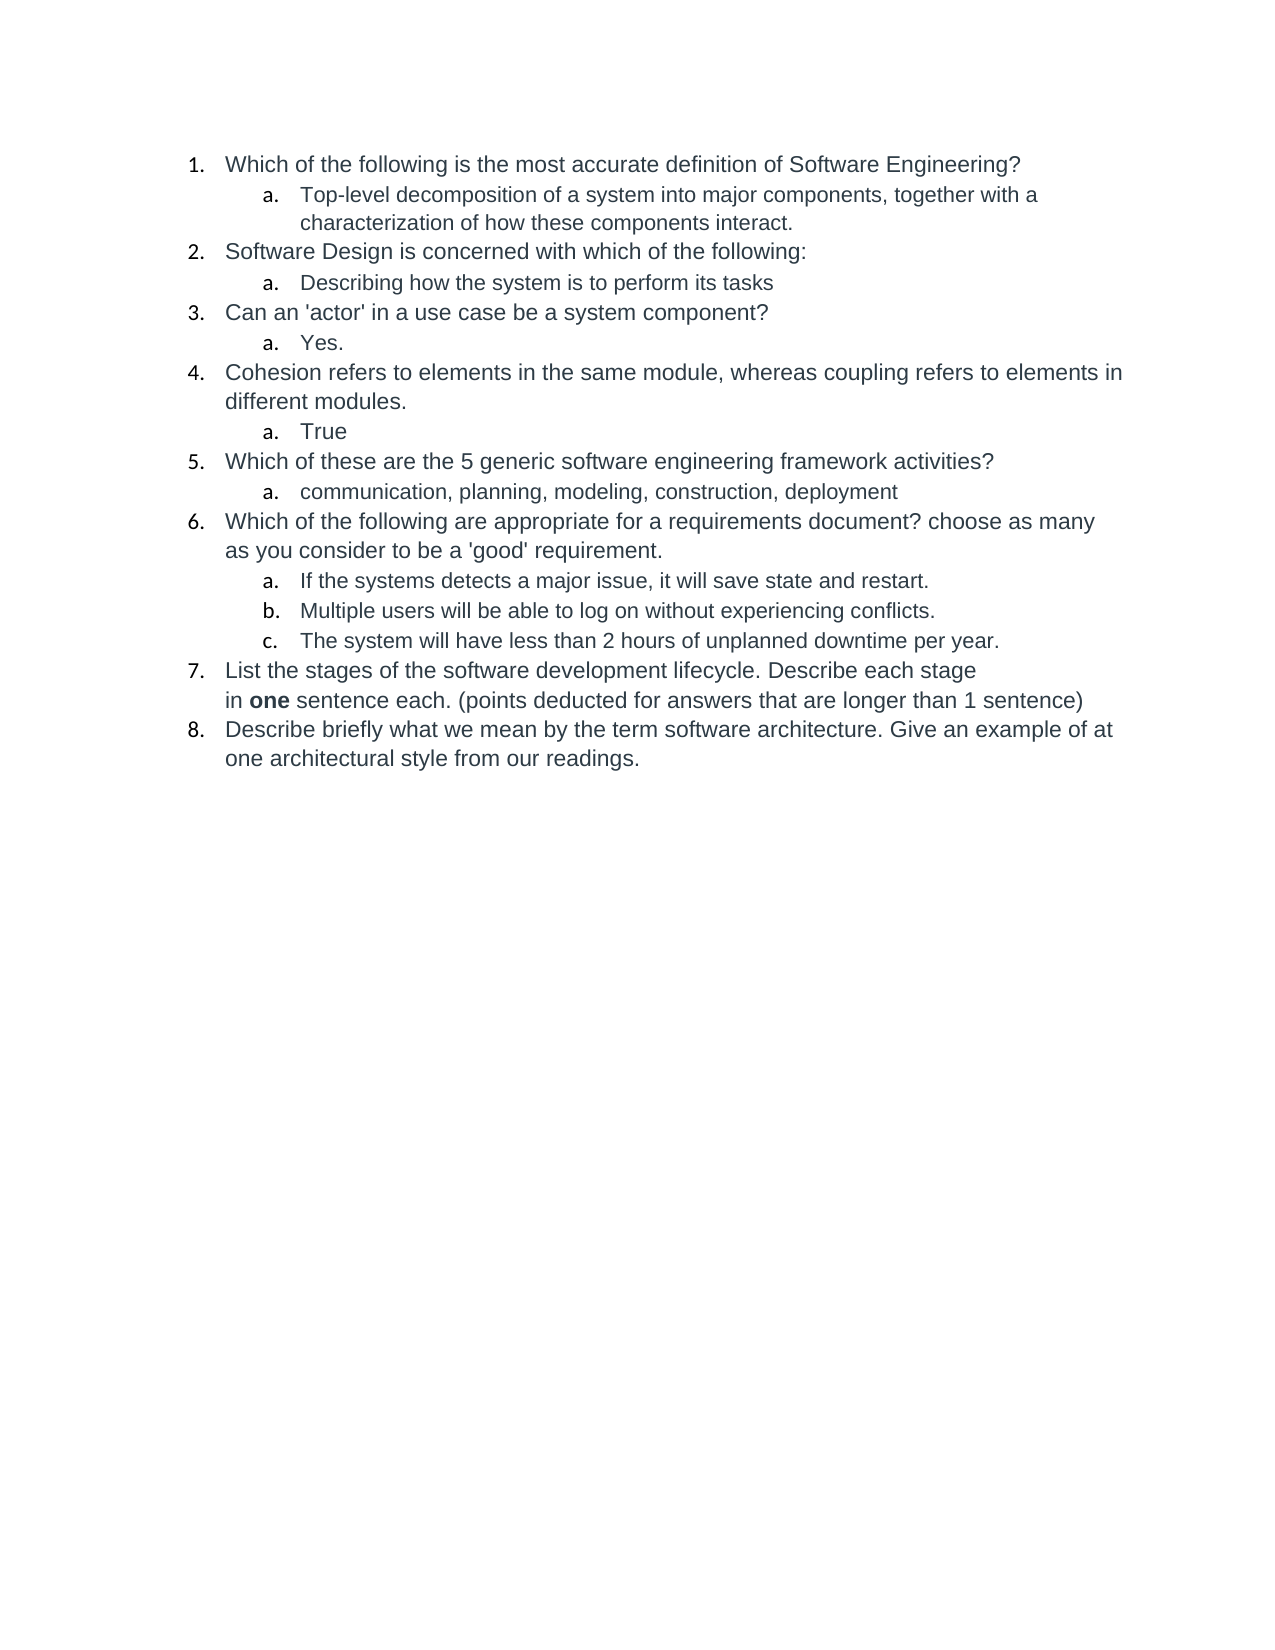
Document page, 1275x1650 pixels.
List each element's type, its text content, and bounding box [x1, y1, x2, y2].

list Which of the following are appropriate for a requirements document? choose as many as you consider to be a 'good' requirement. [187, 507, 1125, 564]
list Which of the following is the most accurate definition of Software Engineering? [187, 150, 1125, 178]
list If the systems detects a major issue, it will save state and restart. [262, 566, 1125, 594]
list Cohesion refers to elements in the same module, whereas coupling refers to elements in different modules. [187, 358, 1125, 415]
list Describing how the system is to perform its tasks [262, 268, 1125, 296]
list Yes. [262, 328, 1125, 356]
list Which of these are the 5 generic software engineering framework activities? [187, 447, 1125, 475]
list Describe briefly what we mean by the term software architecture. Give an example of at one architectural style from our readings. [187, 715, 1125, 772]
list communication, planning, modeling, construction, deployment [262, 477, 1125, 505]
list The system will have less than 2 hours of unplanned downtime per year. [262, 626, 1125, 654]
list List the stages of the software development lifecycle. Describe each stage in one sentence each. (points deducted for answers that are longer than 1 sentence) [187, 657, 1125, 713]
list Multiple users will be able to log on without experiencing conflicts. [262, 596, 1125, 624]
list Top-level decomposition of a system into major components, together with a characterization of how these components interact. [262, 180, 1125, 235]
list Can an 'actor' in a use case be a system component? [187, 298, 1125, 326]
list Software Design is concerned with which of the following: [187, 237, 1125, 265]
list True [262, 417, 1125, 445]
